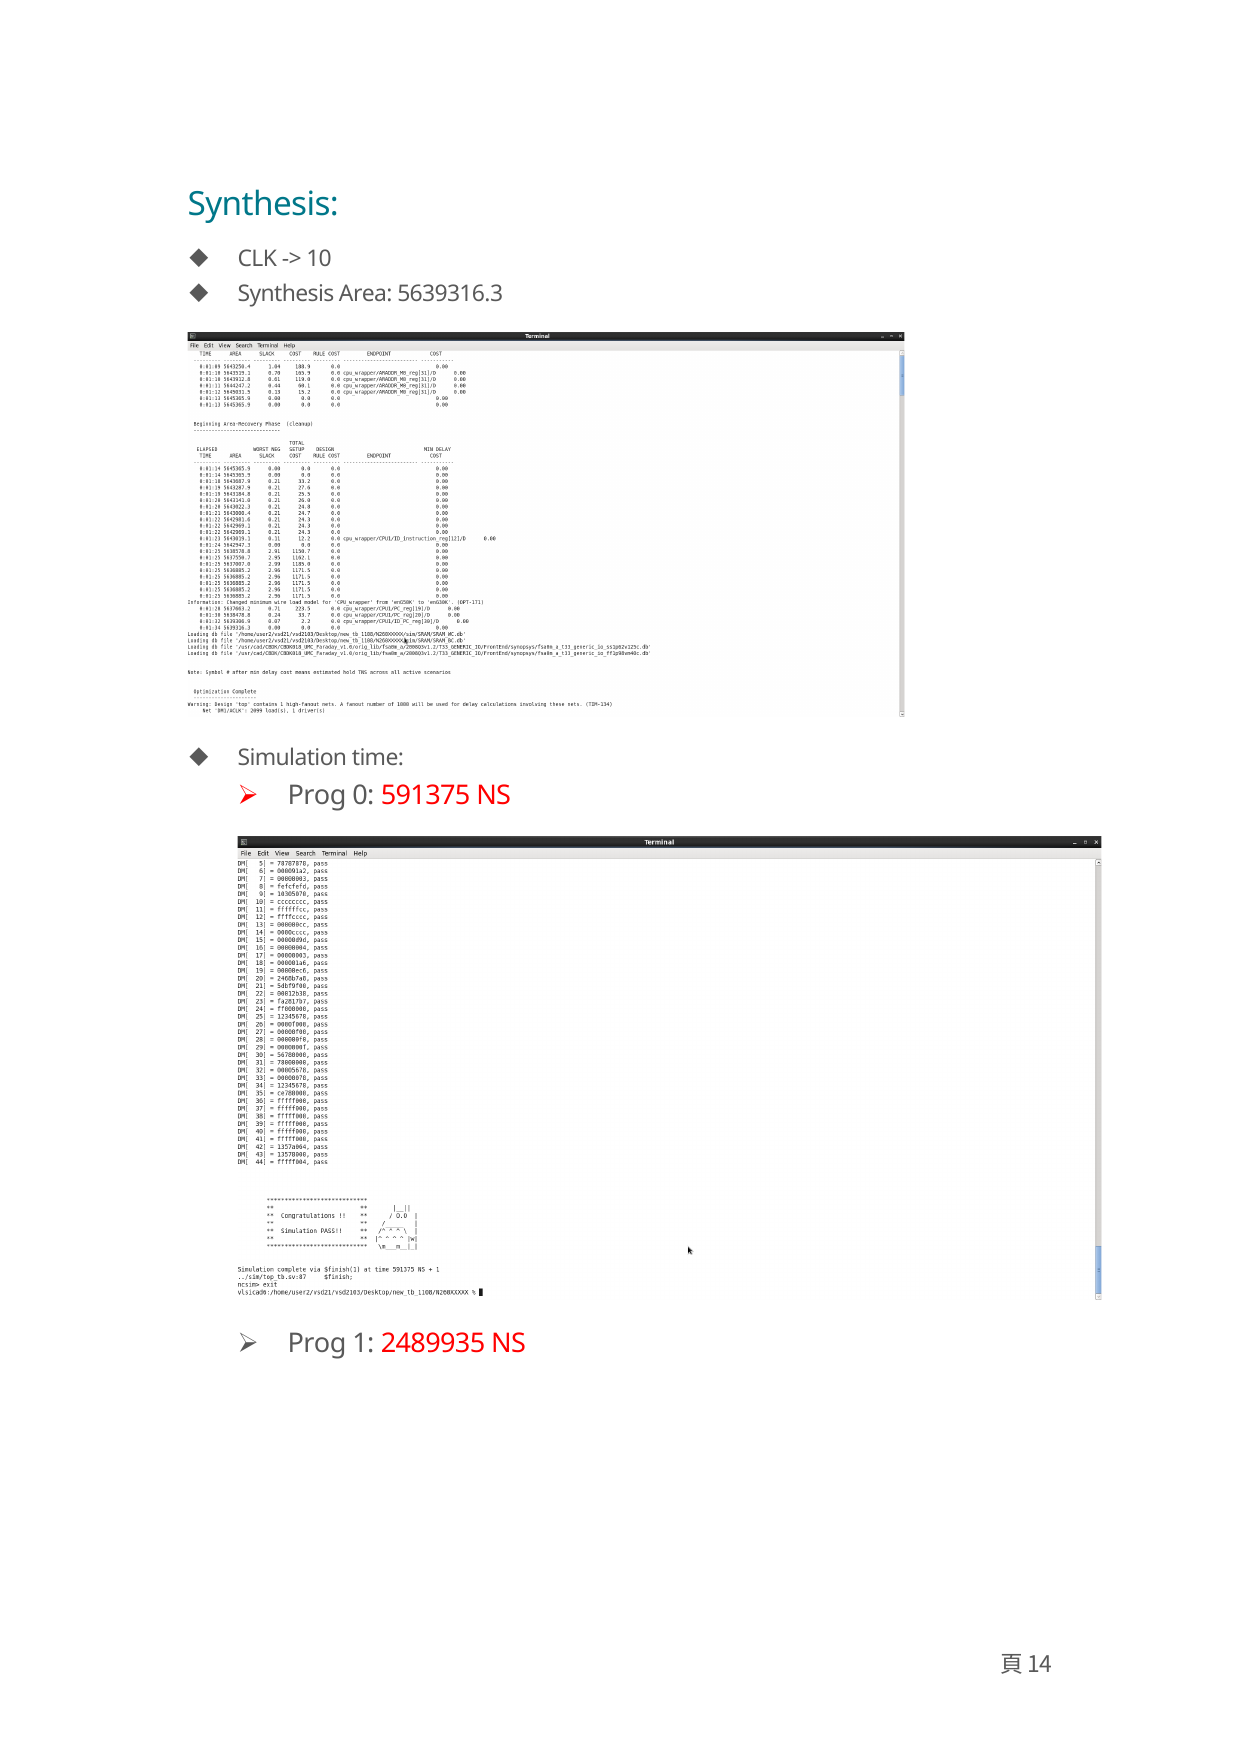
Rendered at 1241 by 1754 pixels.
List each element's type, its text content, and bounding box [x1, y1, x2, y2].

list CLK -> 10 [187, 242, 1053, 274]
list Prog 1: 2489935 NS [237, 1324, 1053, 1361]
picture [237, 836, 1102, 1300]
picture [187, 332, 905, 717]
list Simulation time: [187, 741, 1053, 772]
list Prog 0: 591375 NS [237, 775, 1053, 812]
list Synthesis Area: 5639316.3 [187, 277, 1053, 308]
subtitle Synthesis: [187, 180, 1053, 225]
